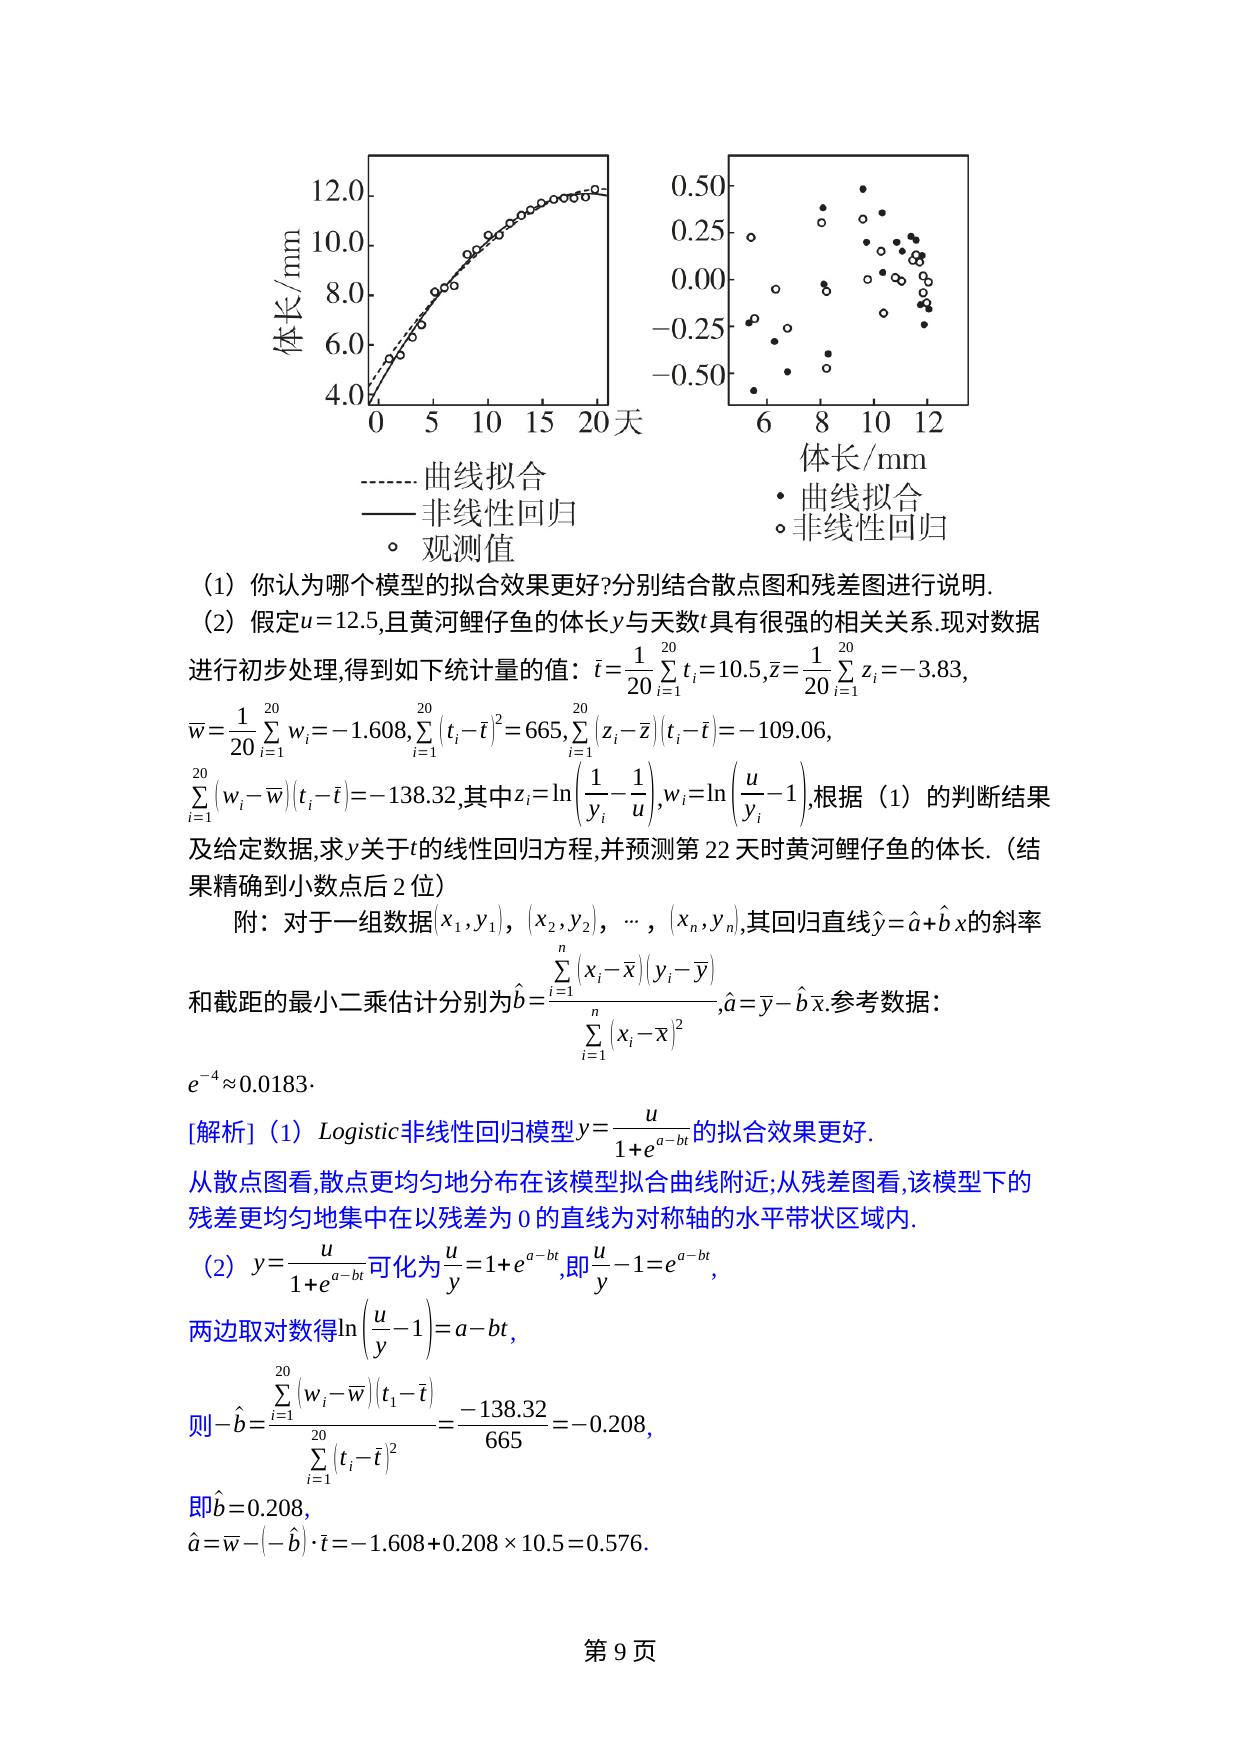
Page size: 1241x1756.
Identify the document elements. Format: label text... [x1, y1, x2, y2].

text 从散点图看,散点更均匀地分布在该模型拟合曲线附近;从残差图看,该模型下的残差更均匀地集中在以残差为0的直线为对称轴的水平带状区域内. [188, 1162, 1052, 1235]
text [解析]（1）非线性回归模型 的拟合效果更好. [188, 1100, 1052, 1162]
text （2）假定,且黄河鲤仔鱼的体长与天数具有很强的相关关系.现对数据进行初步处理,得到如下统计量的值：,,,,,,其中,,根据（1）的判断结果及给定数据,求关于的线性回归方程,并预测第22天时黄河鲤仔鱼的体长.（结果精确到小数点后2位） [188, 602, 1052, 902]
text . [188, 1524, 1052, 1558]
text 即, [188, 1487, 1052, 1524]
text （1）你认为哪个模型的拟合效果更好?分别结合散点图和残差图进行说明. [188, 566, 1052, 602]
text 则, [188, 1362, 1052, 1487]
text 两边取对数得, [188, 1297, 1052, 1362]
text 附：对于一组数据，， ，,其回归直线的斜率和截距的最小二乘估计分别为,.参考数据：. [188, 902, 1052, 1100]
text （2）可化为,即, [188, 1235, 1052, 1297]
picture [268, 150, 972, 566]
